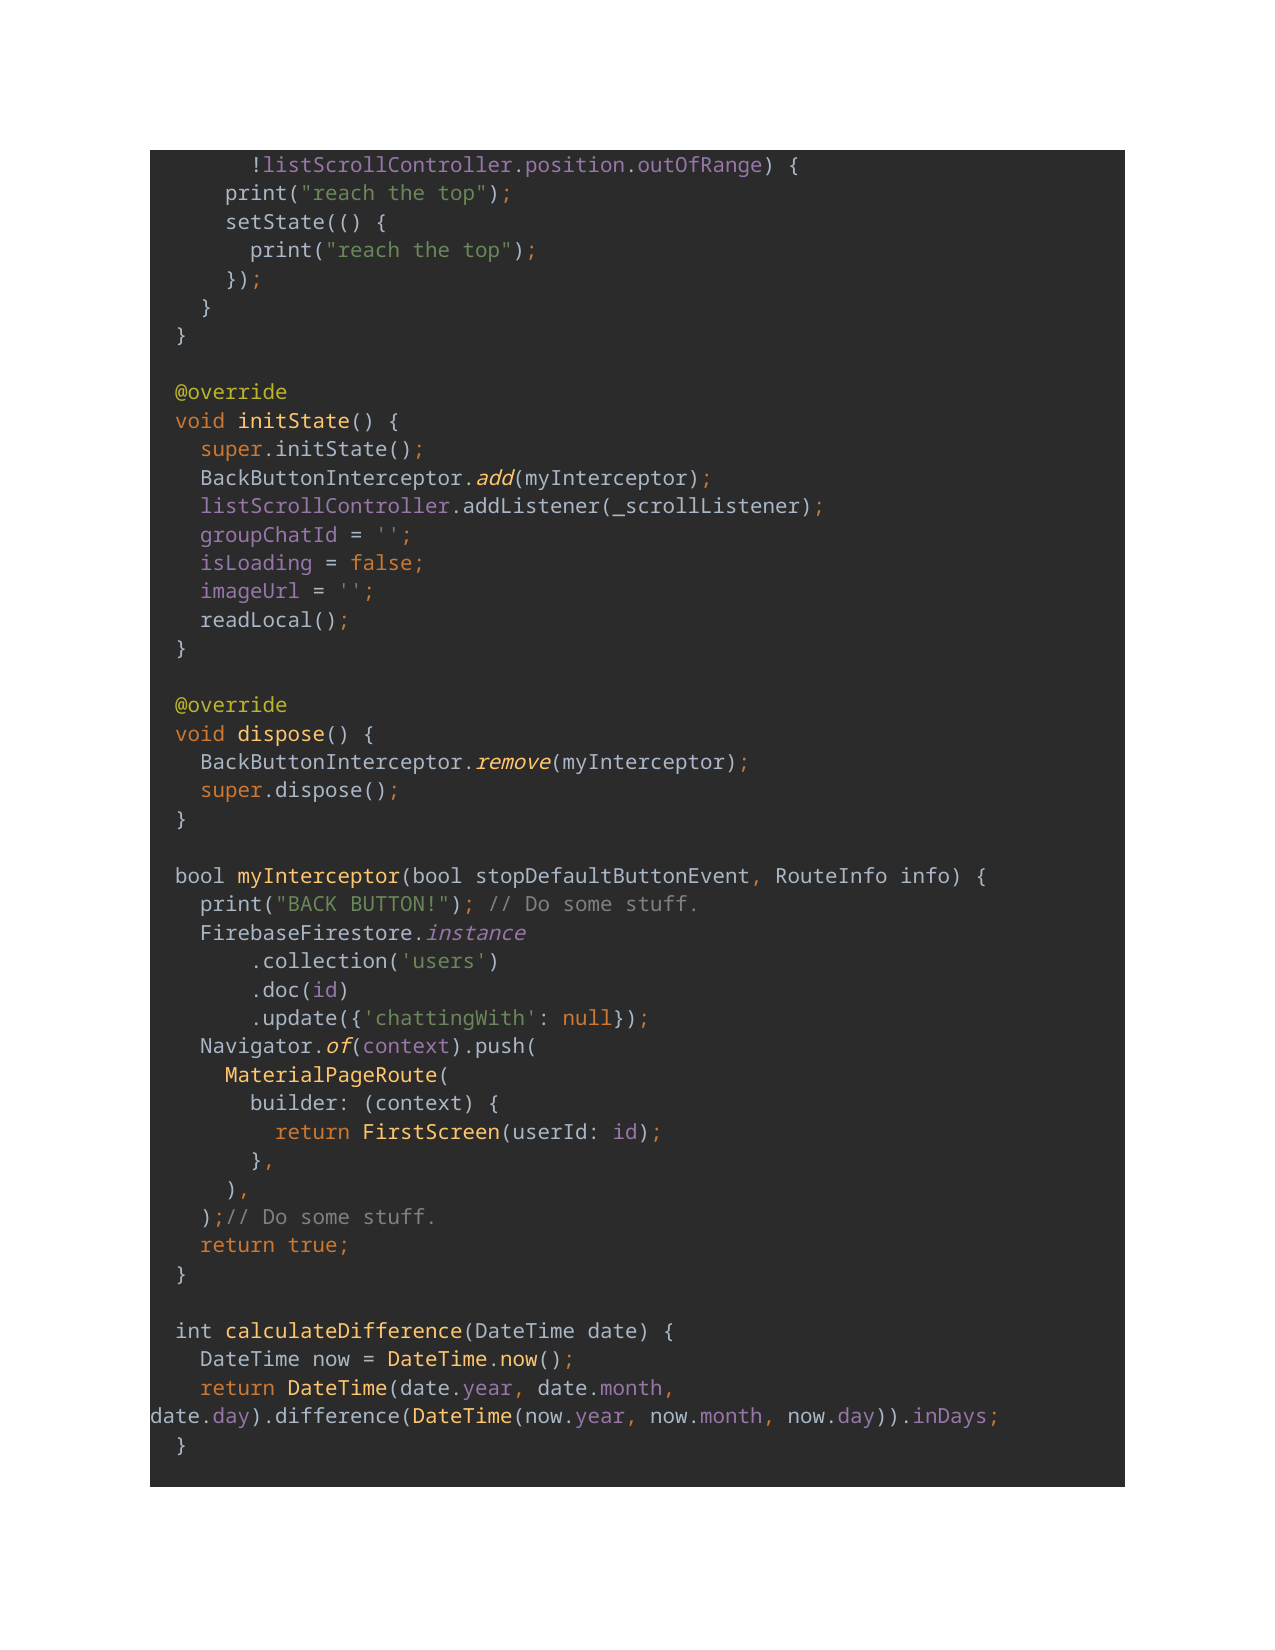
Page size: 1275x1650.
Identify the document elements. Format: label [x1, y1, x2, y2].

text [150, 150, 1125, 1487]
